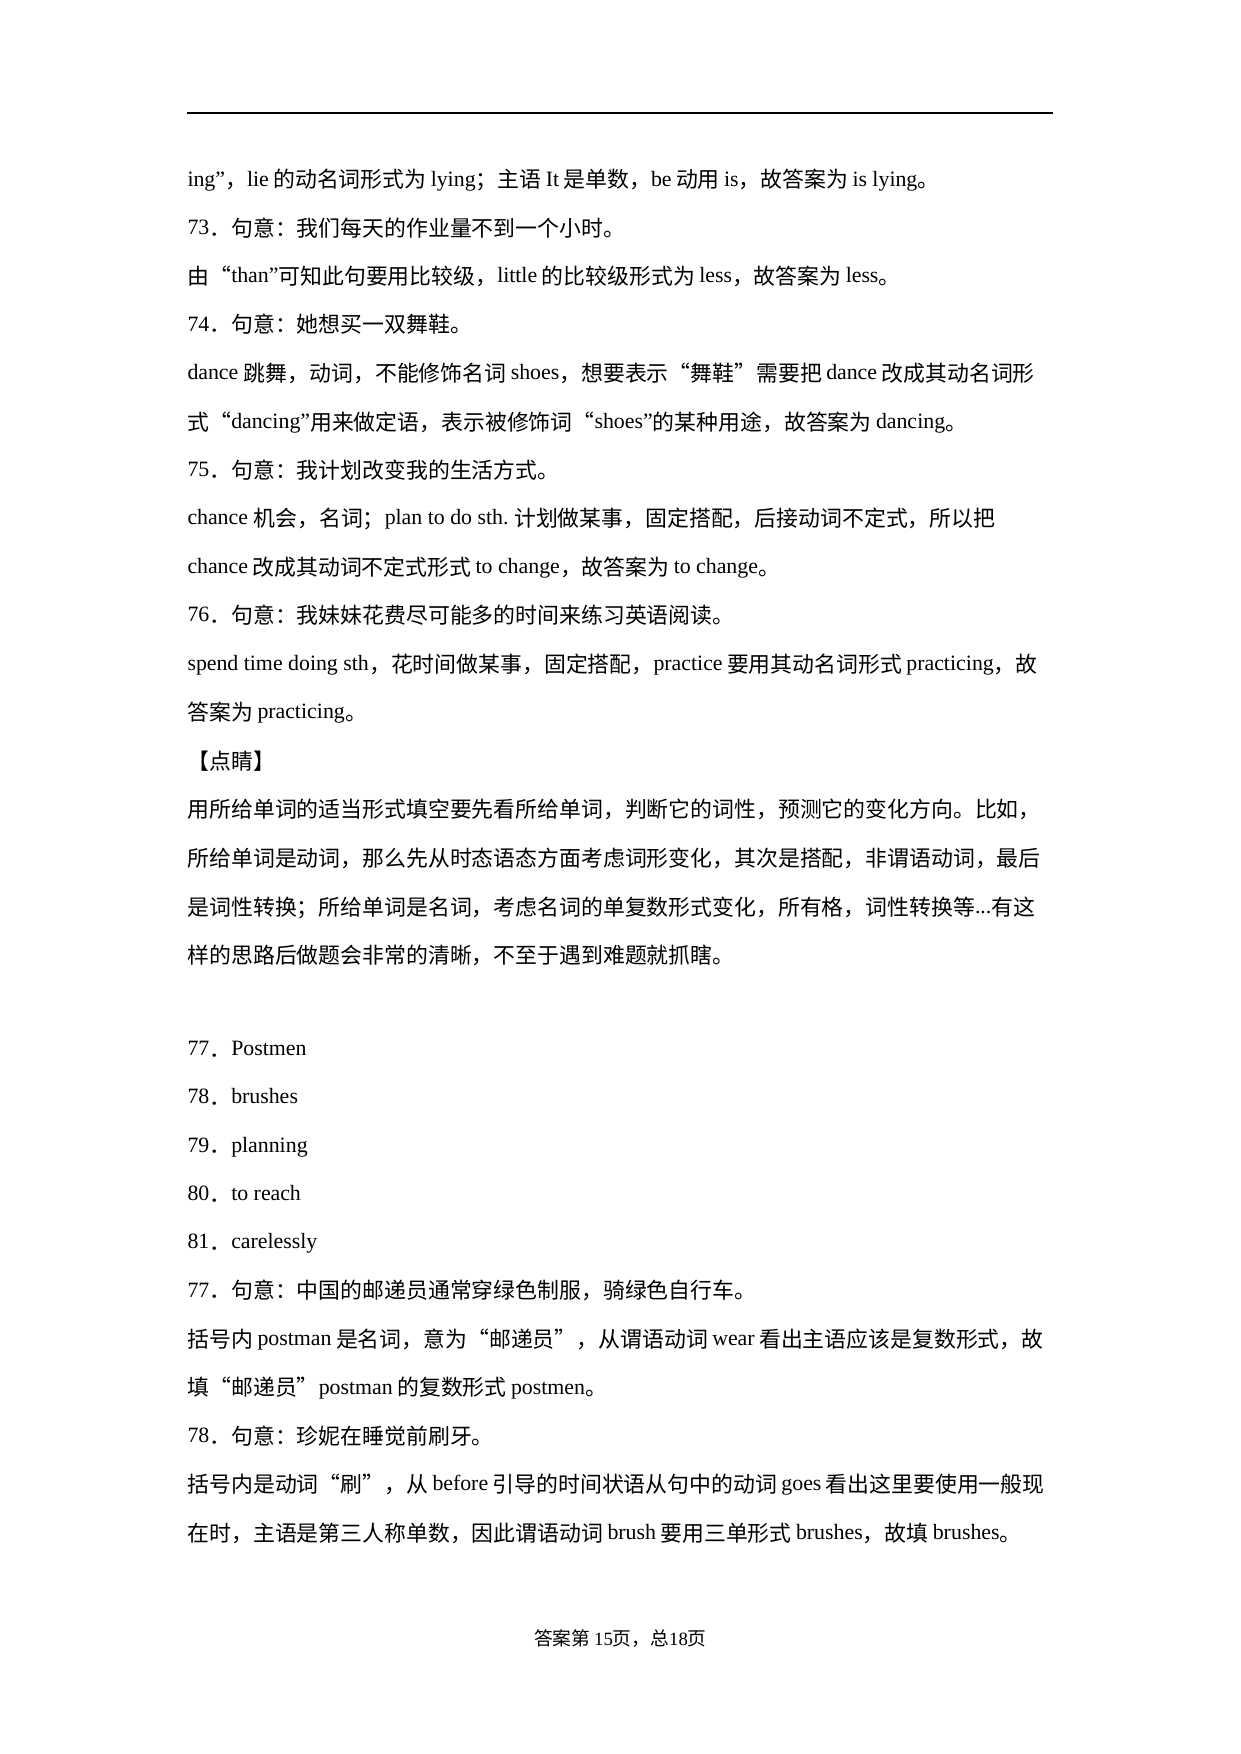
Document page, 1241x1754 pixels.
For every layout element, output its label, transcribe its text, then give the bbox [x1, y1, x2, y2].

text 77．Postmen [187, 1031, 1053, 1064]
text 77．句意：中国的邮递员通常穿绿色制服，骑绿色自行车。 [187, 1273, 1053, 1305]
text 【点睛】 [187, 743, 1053, 776]
text dance 跳舞，动词，不能修饰名词shoes，想要表示“舞鞋”需要把dance改成其动名词形式“dancing”用来做定语，表示被修饰词“shoes”的某种用途，故答案为dancing。 [187, 355, 1053, 437]
text 74．句意：她想买一双舞鞋。 [187, 307, 1053, 339]
text chance 机会，名词；plan to do sth. 计划做某事，固定搭配，后接动词不定式，所以把chance改成其动词不定式形式to change，故答案为to change。 [187, 501, 1053, 582]
text 78．brushes [187, 1079, 1053, 1112]
text 75．句意：我计划改变我的生活方式。 [187, 452, 1053, 485]
text 由“than”可知此句要用比较级，little的比较级形式为less，故答案为less。 [187, 259, 1053, 291]
text 用所给单词的适当形式填空要先看所给单词，判断它的词性，预测它的变化方向。比如，所给单词是动词，那么先从时态语态方面考虑词形变化，其次是搭配，非谓语动词，最后是词性转换；所给单词是名词，考虑名词的单复数形式变化，所有格，词性转换等...有这样的思路后做题会非常的清晰，不至于遇到难题就抓瞎。 [187, 792, 1053, 970]
text 79．planning [187, 1128, 1053, 1160]
text 括号内是动词“刷”，从before引导的时间状语从句中的动词goes看出这里要使用一般现在时，主语是第三人称单数，因此谓语动词brush要用三单形式brushes，故填brushes。 [187, 1467, 1053, 1548]
text 括号内postman是名词，意为“邮递员”，从谓语动词wear看出主语应该是复数形式，故填“邮递员”postman的复数形式postmen。 [187, 1321, 1053, 1402]
text 73．句意：我们每天的作业量不到一个小时。 [187, 210, 1053, 243]
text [187, 162, 1053, 194]
text spend time doing sth，花时间做某事，固定搭配，practice要用其动名词形式practicing，故答案为practicing。 [187, 646, 1053, 727]
text 80．to reach [187, 1176, 1053, 1209]
text 76．句意：我妹妹花费尽可能多的时间来练习英语阅读。 [187, 598, 1053, 630]
text 78．句意：珍妮在睡觉前刷牙。 [187, 1418, 1053, 1451]
text 81．carelessly [187, 1224, 1053, 1257]
